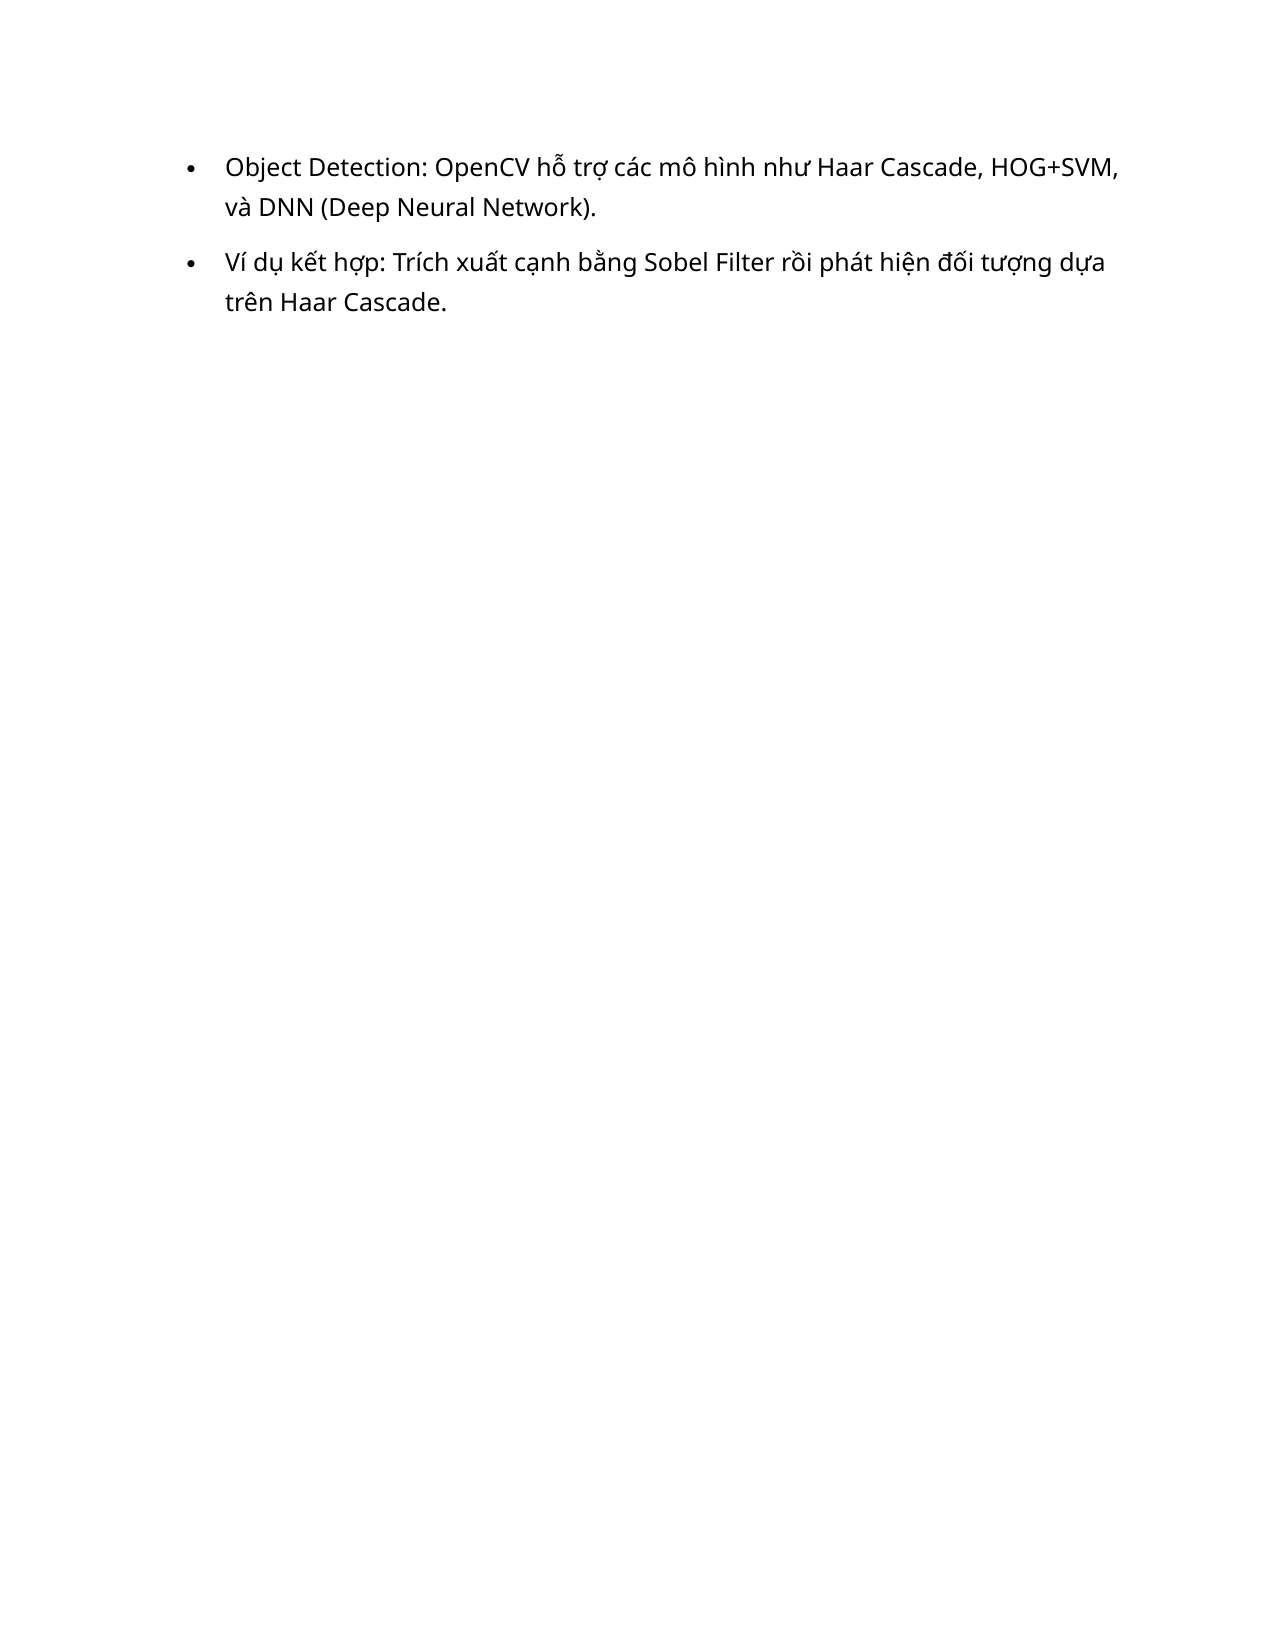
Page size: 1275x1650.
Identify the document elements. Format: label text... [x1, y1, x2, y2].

list Ví dụ kết hợp: Trích xuất cạnh bằng Sobel Filter rồi phát hiện đối tượng dựa trên Haar Cascade. [187, 245, 1125, 318]
list Object Detection: OpenCV hỗ trợ các mô hình như Haar Cascade, HOG+SVM, và DNN (Deep Neural Network). [187, 150, 1125, 223]
